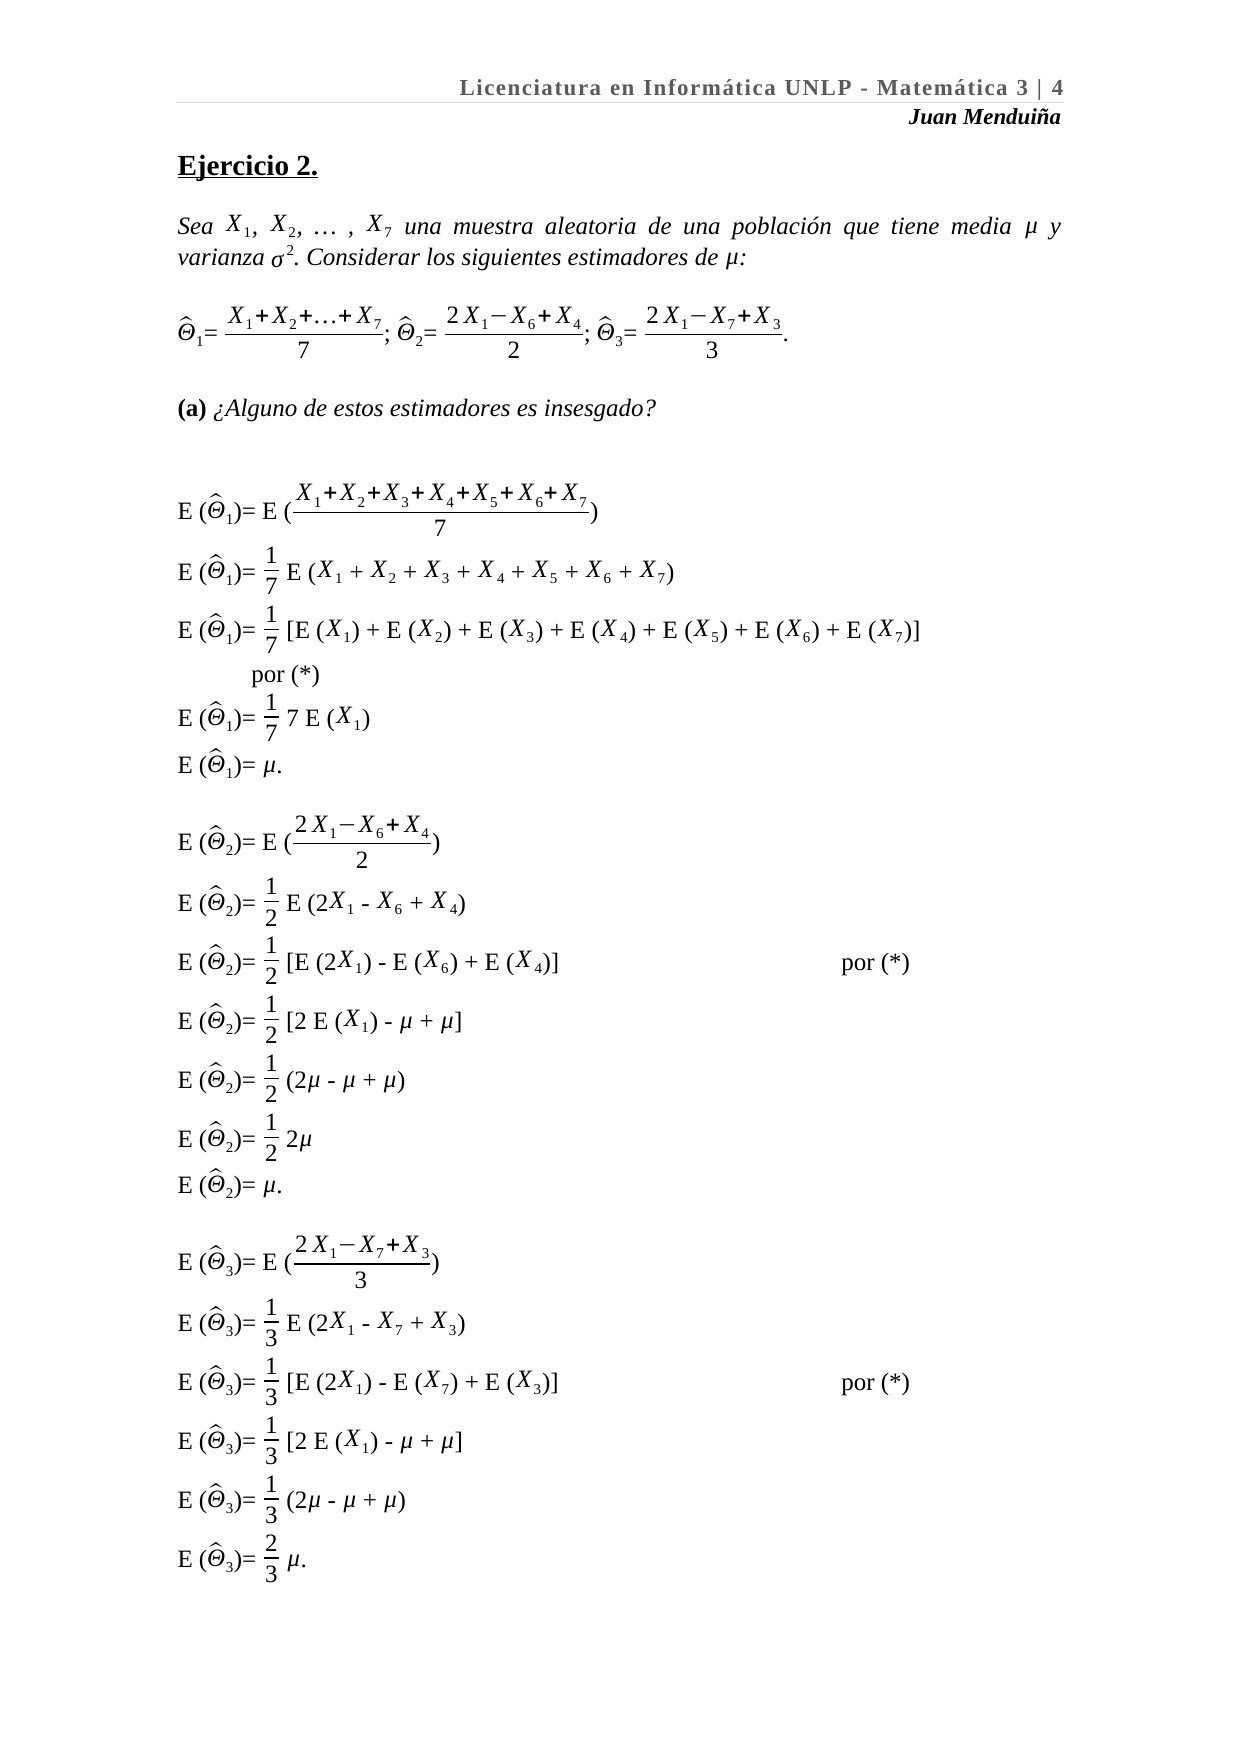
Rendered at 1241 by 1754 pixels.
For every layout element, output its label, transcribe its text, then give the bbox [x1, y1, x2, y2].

text E ()= . [177, 747, 1063, 781]
text E ()= E () [177, 810, 1063, 873]
text E ()= (2 - + ) [177, 1470, 1063, 1529]
text = ; = ; = . [177, 301, 1063, 364]
text (a) ¿Alguno de estos estimadores es insesgado? [177, 393, 1063, 421]
text E ()= [2 E () - + ] [177, 1411, 1063, 1470]
text E ()= 2 [177, 1109, 1063, 1168]
text E ()= E (2 - + ) [177, 1293, 1063, 1352]
text E ()= E ( + + + + + + ) [177, 542, 1063, 601]
text Sea , , … , una muestra aleatoria de una población que tiene media y varianza . Considerar los siguientes estimadores de : [177, 210, 1063, 272]
text E ()= 7 E () [177, 688, 1063, 747]
text E ()= [E (2) - E () + E ()] por (*) [177, 932, 1063, 991]
text Ejercicio 2. [177, 148, 1063, 181]
text E ()= . [177, 1529, 1063, 1588]
text E ()= E () [177, 1231, 1063, 1293]
text E ()= [2 E () - + ] [177, 991, 1063, 1050]
text E ()= (2 - + ) [177, 1050, 1063, 1109]
text E ()= E (2 - + ) [177, 873, 1063, 932]
text E ()= [E (2) - E () + E ()] por (*) [177, 1352, 1063, 1411]
text E ()= [E () + E () + E () + E () + E () + E () + E ()] por (*) [177, 601, 1063, 688]
text E ()= E () [177, 479, 1063, 542]
text E ()= . [177, 1168, 1063, 1202]
